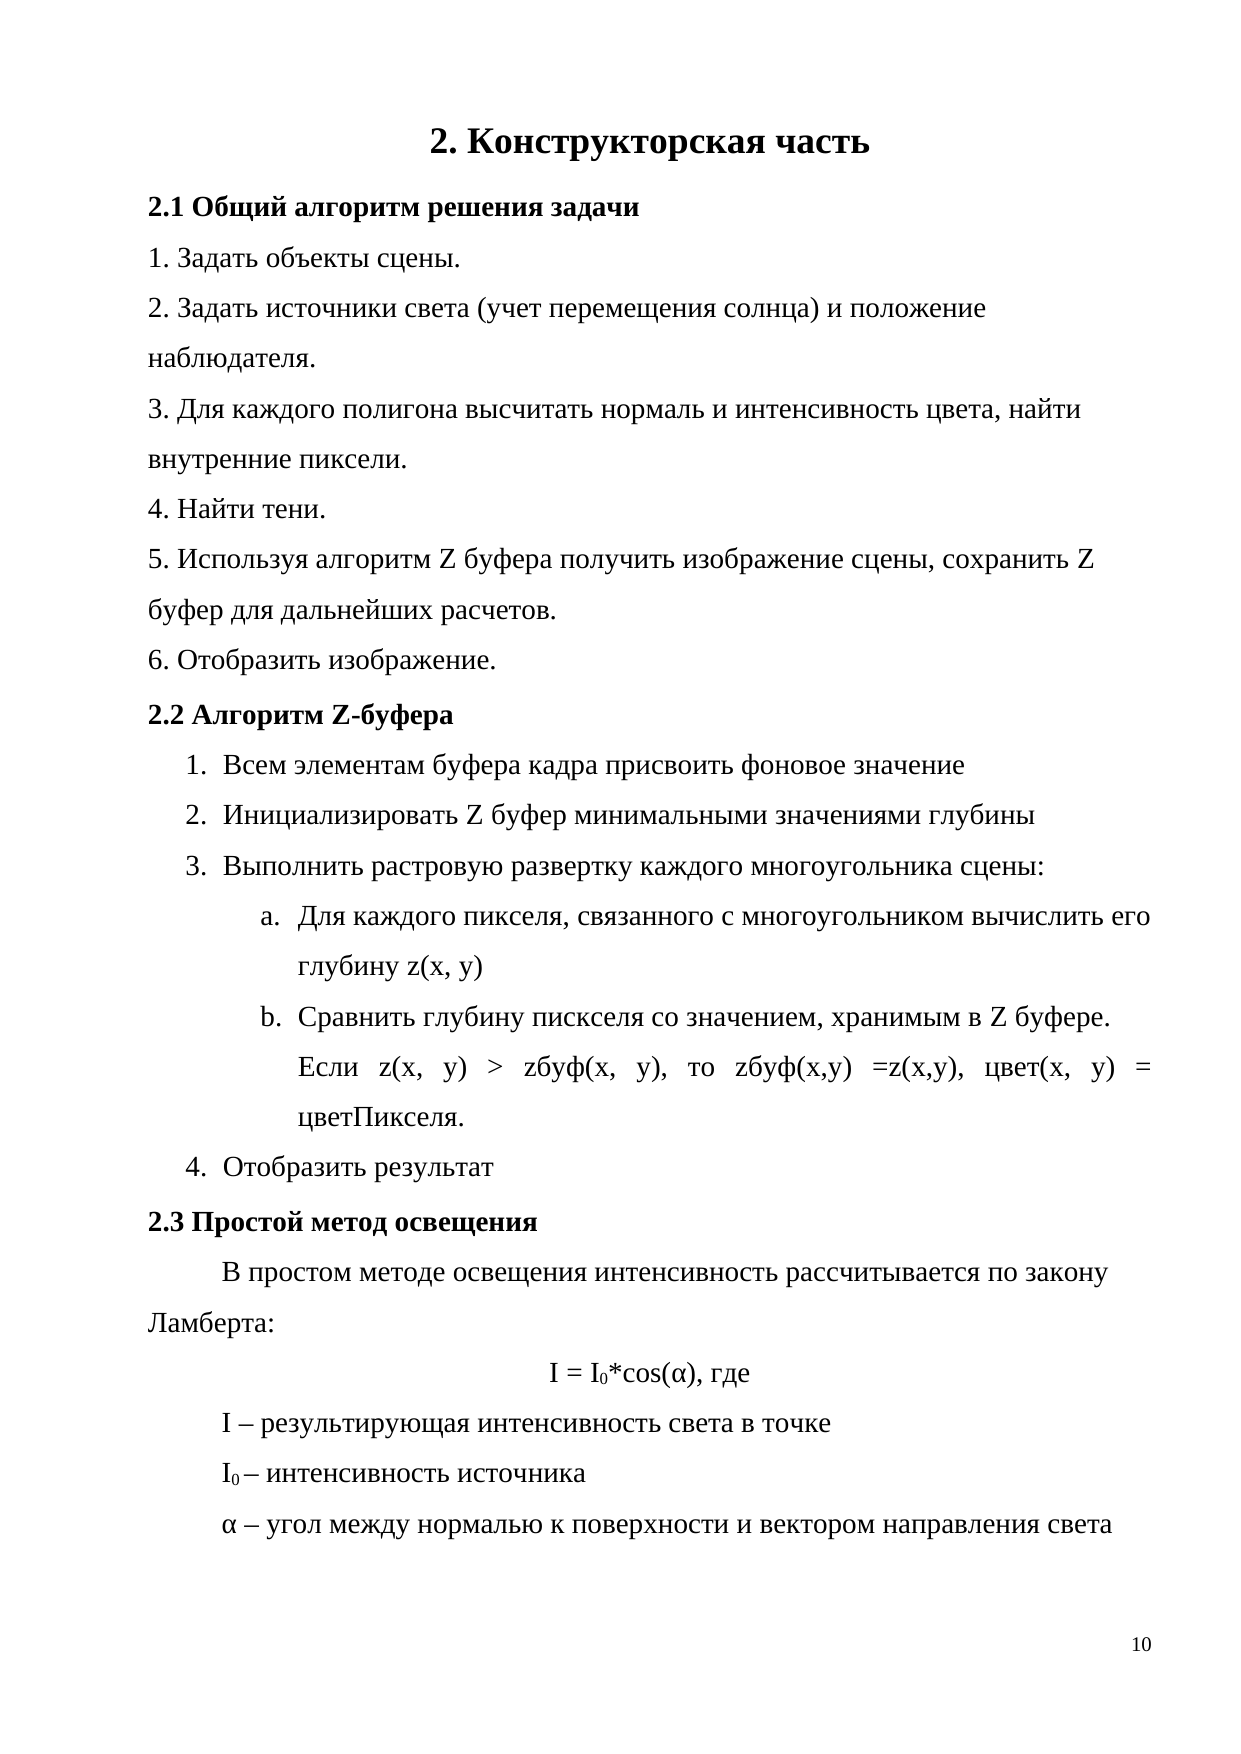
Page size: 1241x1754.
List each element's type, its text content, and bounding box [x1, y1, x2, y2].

list Всем элементам буфера кадра присвоить фоновое значение [185, 747, 1152, 781]
text I – результирующая интенсивность света в точке [148, 1405, 1152, 1439]
subtitle 2.1 Общий алгоритм решения задачи [148, 189, 1152, 223]
text В простом методе освещения интенсивность рассчитывается по закону Ламберта: [148, 1254, 1152, 1338]
list Если z(x, y) > zбуф(x, y), то zбуф(x,y) =z(x,y), цвет(x, y) = цветПикселя. [298, 1049, 1152, 1133]
text 1. Задать объекты сцены. [148, 240, 1152, 273]
text 2. Задать источники света (учет перемещения солнца) и положение наблюдателя. [148, 290, 1152, 374]
text 3. Для каждого полигона высчитать нормаль и интенсивность цвета, найти внутренние пиксели. [148, 391, 1152, 474]
list Отобразить результат [185, 1149, 1152, 1183]
text α – угол между нормалью к поверхности и вектором направления света [148, 1506, 1152, 1539]
list Выполнить растровую развертку каждого многоугольника сцены: [185, 848, 1152, 881]
text 4. Найти тени. [148, 491, 1152, 525]
text I = I0*cos(α), где [148, 1355, 1152, 1388]
text 6. Отобразить изображение. [148, 642, 1152, 676]
subtitle 2.3 Простой метод освещения [148, 1204, 1152, 1238]
list Для каждого пикселя, связанного с многоугольником вычислить его глубину z(x, y) [260, 898, 1152, 982]
list Инициализировать Z буфер минимальными значениями глубины [185, 797, 1152, 831]
text I0 – интенсивность источника [148, 1456, 1152, 1489]
list Сравнить глубину пискселя со значением, хранимым в Z буфере. [260, 999, 1152, 1032]
subtitle 2. Конструкторская часть [148, 118, 1152, 161]
text 5. Используя алгоритм Z буфера получить изображение сцены, сохранить Z буфер для дальнейших расчетов. [148, 542, 1152, 626]
subtitle 2.2 Алгоритм Z-буфера [148, 697, 1152, 730]
